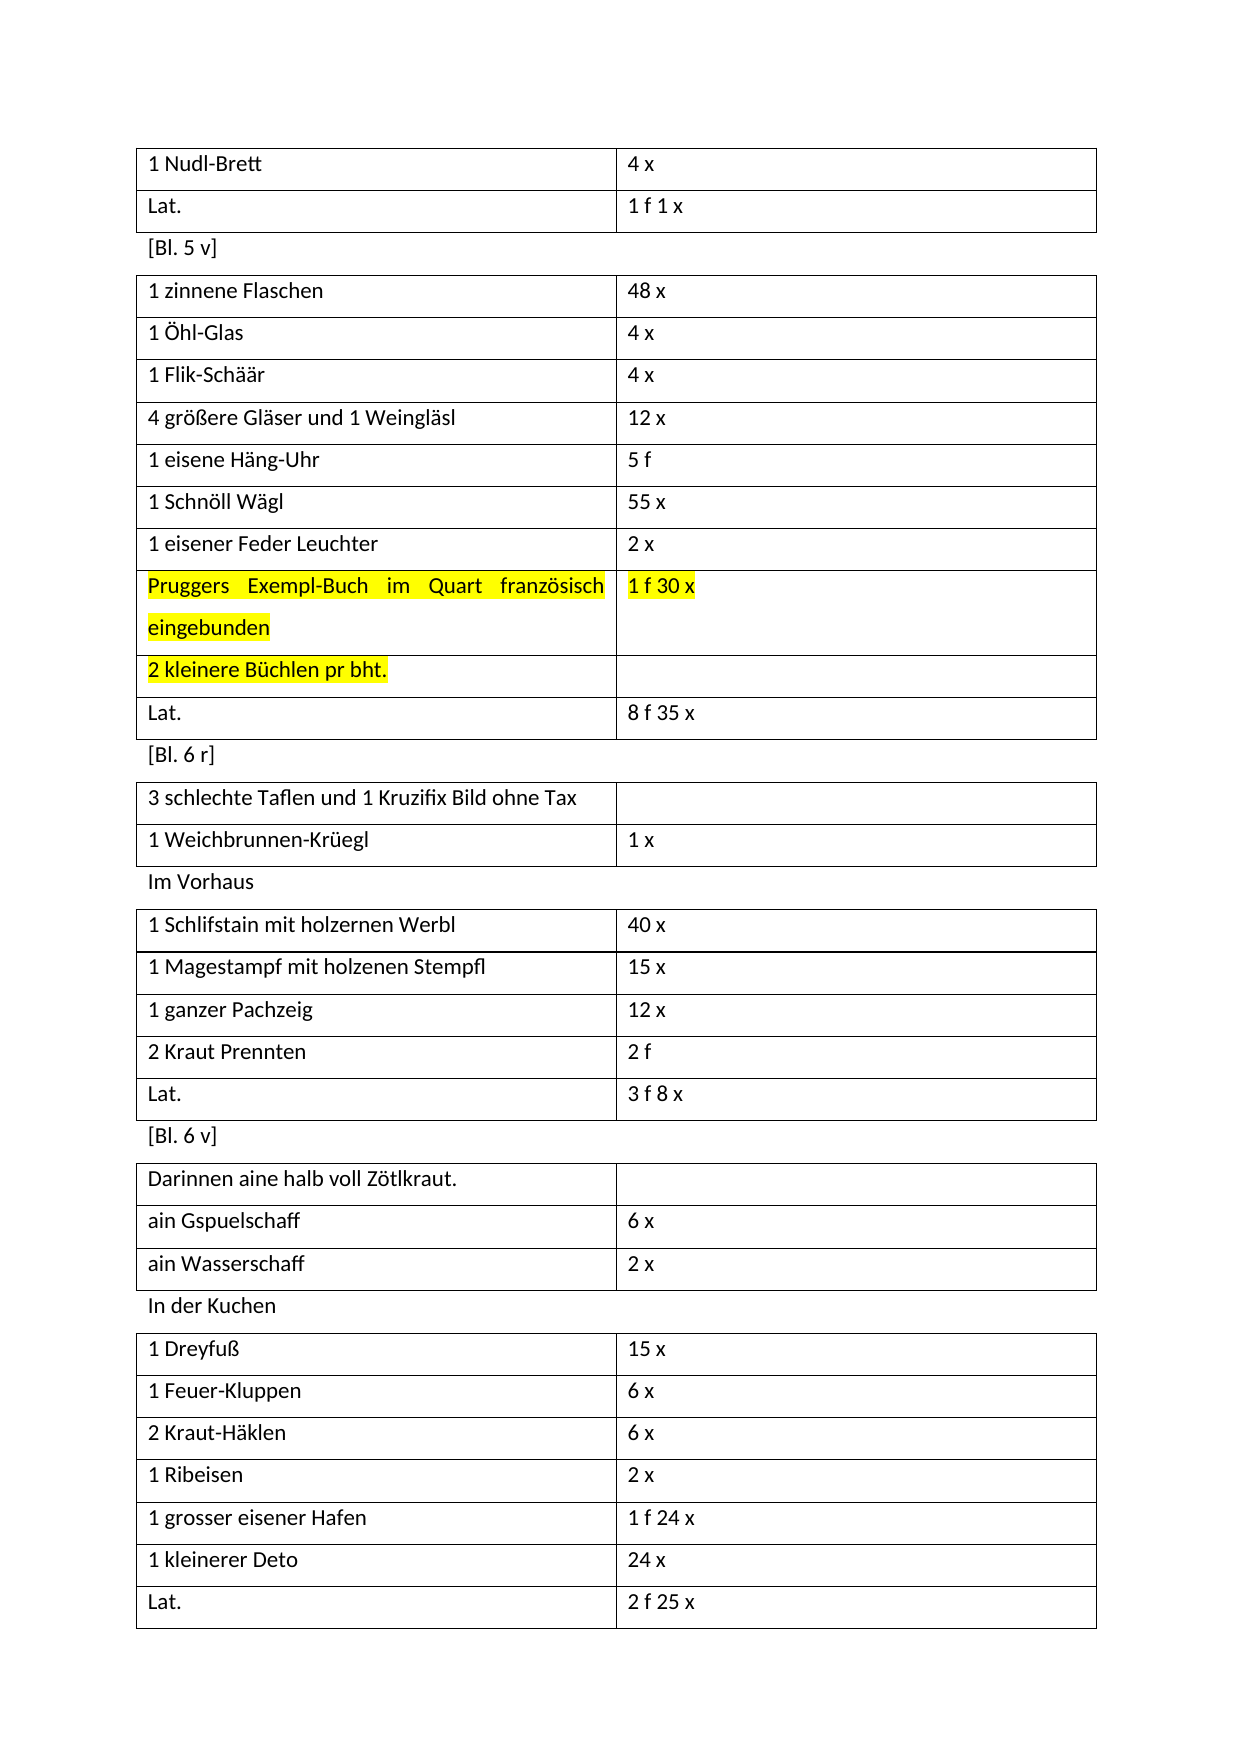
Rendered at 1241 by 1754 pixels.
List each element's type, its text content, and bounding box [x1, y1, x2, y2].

table_cell 5 f [617, 445, 1096, 486]
table_cell 15 x [617, 953, 1096, 994]
table_cell 2 x [617, 529, 1096, 570]
table_cell 2 x [617, 1460, 1096, 1502]
table_cell Lat. [137, 1079, 616, 1120]
table_cell 1 ganzer Pachzeig [137, 995, 616, 1036]
text [Bl. 6 v] [148, 1121, 1093, 1149]
table_header 40 x [617, 910, 1096, 951]
table_header [617, 1164, 1096, 1205]
table_header 48 x [617, 276, 1096, 317]
table_cell 24 x [617, 1545, 1096, 1586]
table_cell 8 f 35 x [617, 698, 1096, 739]
table_cell 55 x [617, 487, 1096, 528]
table_header 1 zinnene Flaschen [137, 276, 616, 317]
table_cell 2 f [617, 1037, 1096, 1078]
table_cell 4 x [617, 360, 1096, 402]
table_cell 2 f 25 x [617, 1587, 1096, 1628]
text In der Kuchen [148, 1291, 1093, 1319]
table_cell 2 x [617, 1249, 1096, 1290]
table_cell ain Wasserschaff [137, 1249, 616, 1290]
table_cell Pruggers Exempl-Buch im Quart französisch eingebunden [137, 571, 616, 654]
table_cell Lat. [137, 191, 616, 232]
text [Bl. 6 r] [148, 740, 1093, 768]
table_cell 1 f 1 x [617, 191, 1096, 232]
table_cell ain Gspuelschaff [137, 1206, 616, 1248]
table_header Darinnen aine halb voll Zötlkraut. [137, 1164, 616, 1205]
table_cell 4 x [617, 149, 1096, 190]
table_cell 6 x [617, 1376, 1096, 1417]
table_cell 2 Kraut Prennten [137, 1037, 616, 1078]
text [Bl. 5 v] [148, 233, 1093, 261]
table_header 1 Dreyfuß [137, 1334, 616, 1375]
table_cell 1 eisener Feder Leuchter [137, 529, 616, 570]
table_cell [617, 656, 1096, 697]
table_cell 1 Öhl-Glas [137, 318, 616, 359]
table_cell Lat. [137, 698, 616, 739]
table_cell 4 größere Gläser und 1 Weingläsl [137, 403, 616, 444]
table_cell 1 f 30 x [617, 571, 1096, 654]
table_cell 1 Nudl-Brett [137, 149, 616, 190]
table_header 1 Schlifstain mit holzernen Werbl [137, 910, 616, 951]
table_cell 1 Weichbrunnen-Krüegl [137, 825, 616, 866]
table_cell 6 x [617, 1418, 1096, 1459]
table_cell 12 x [617, 403, 1096, 444]
table_cell 1 kleinerer Deto [137, 1545, 616, 1586]
table_cell 1 Schnöll Wägl [137, 487, 616, 528]
table_header 15 x [617, 1334, 1096, 1375]
table_cell 1 Ribeisen [137, 1460, 616, 1502]
table_cell Lat. [137, 1587, 616, 1628]
table_cell 6 x [617, 1206, 1096, 1248]
table_cell 1 f 24 x [617, 1503, 1096, 1544]
table_header [617, 783, 1096, 824]
table_cell 1 Flik-Schäär [137, 360, 616, 402]
table_cell 1 grosser eisener Hafen [137, 1503, 616, 1544]
text Im Vorhaus [148, 867, 1093, 895]
table_header 3 schlechte Taflen und 1 Kruzifix Bild ohne Tax [137, 783, 616, 824]
table_cell 3 f 8 x [617, 1079, 1096, 1120]
table_cell 12 x [617, 995, 1096, 1036]
table_cell 2 Kraut-Häklen [137, 1418, 616, 1459]
table_cell 2 kleinere Büchlen pr bht. [137, 656, 616, 697]
table_cell 4 x [617, 318, 1096, 359]
table_cell 1 x [617, 825, 1096, 866]
table_cell 1 Feuer-Kluppen [137, 1376, 616, 1417]
table_cell 1 Magestampf mit holzenen Stempfl [137, 953, 616, 994]
table_cell 1 eisene Häng-Uhr [137, 445, 616, 486]
